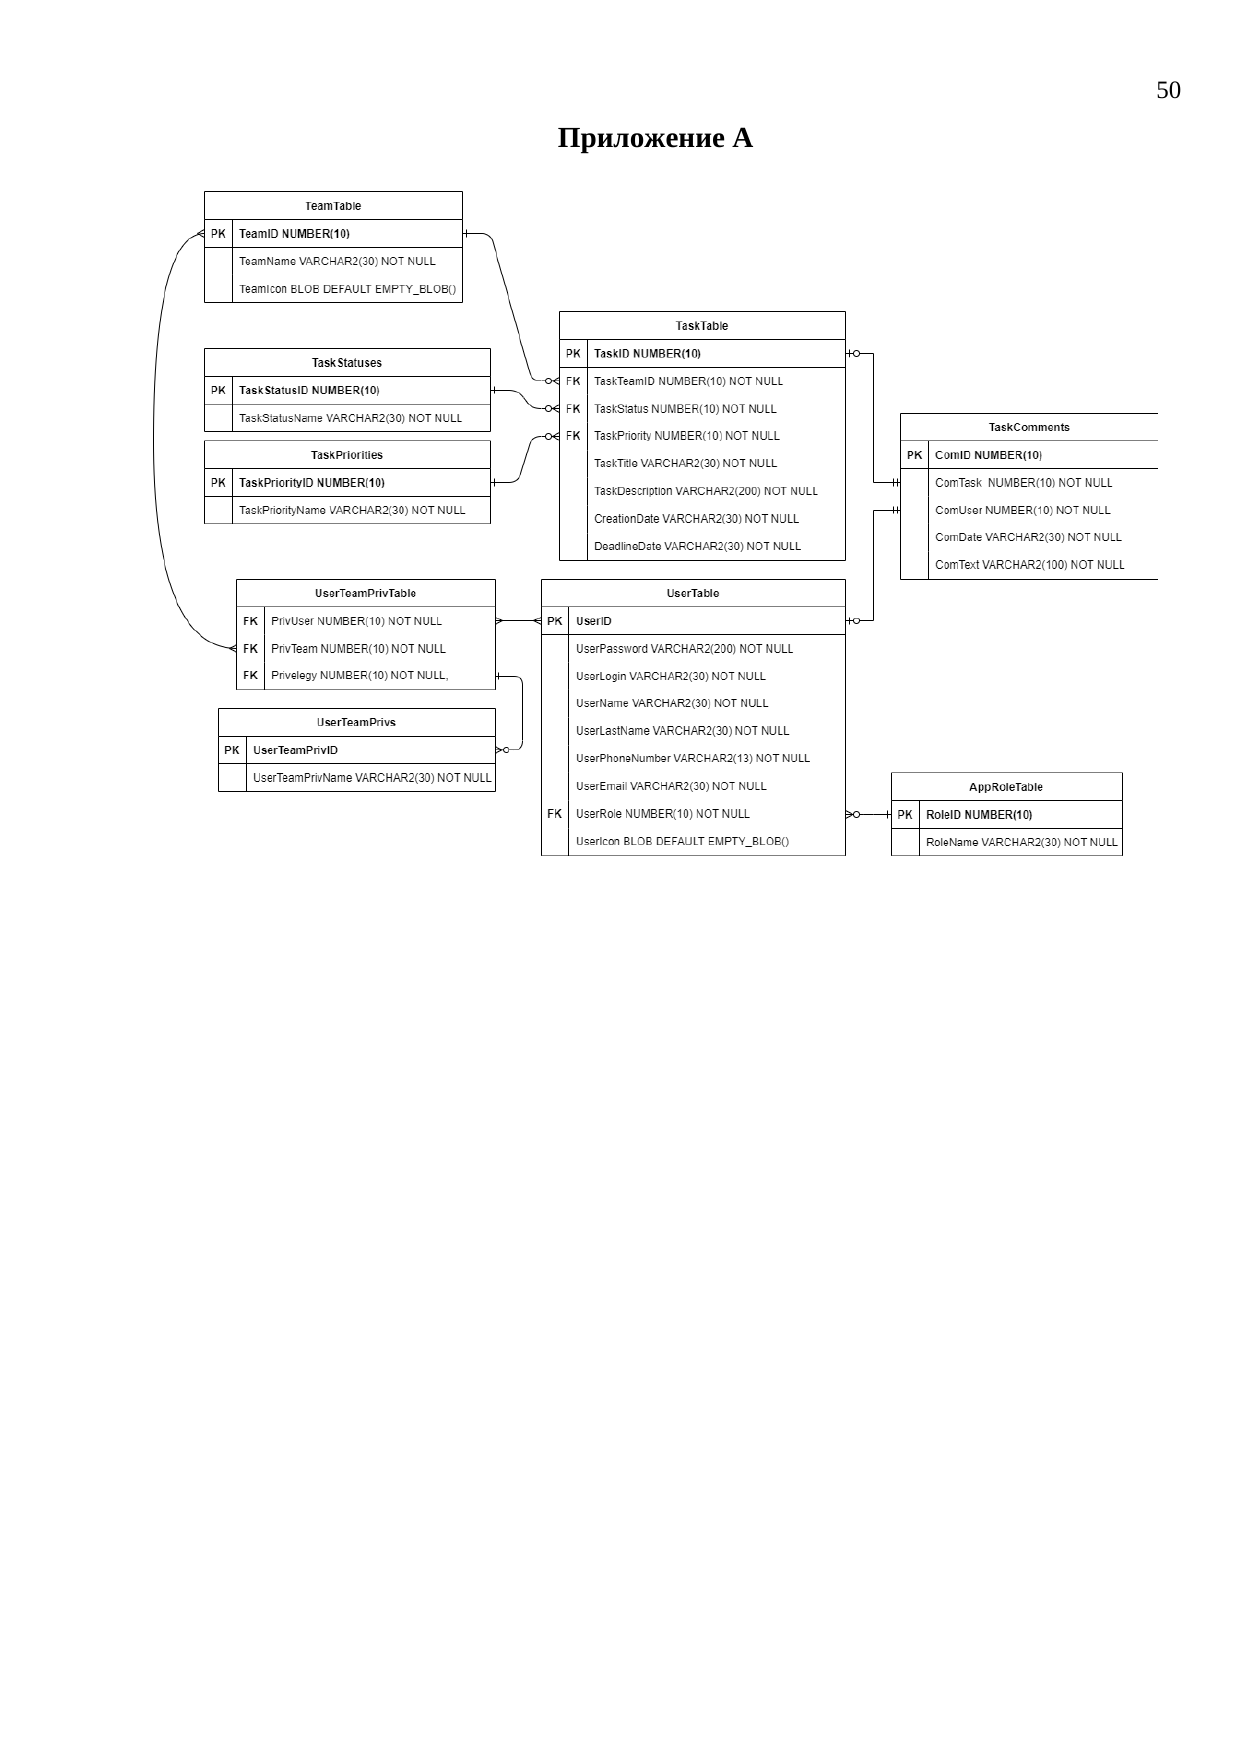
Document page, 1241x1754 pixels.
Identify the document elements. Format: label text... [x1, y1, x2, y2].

picture [153, 191, 1158, 856]
list Приложение А [130, 120, 1181, 154]
